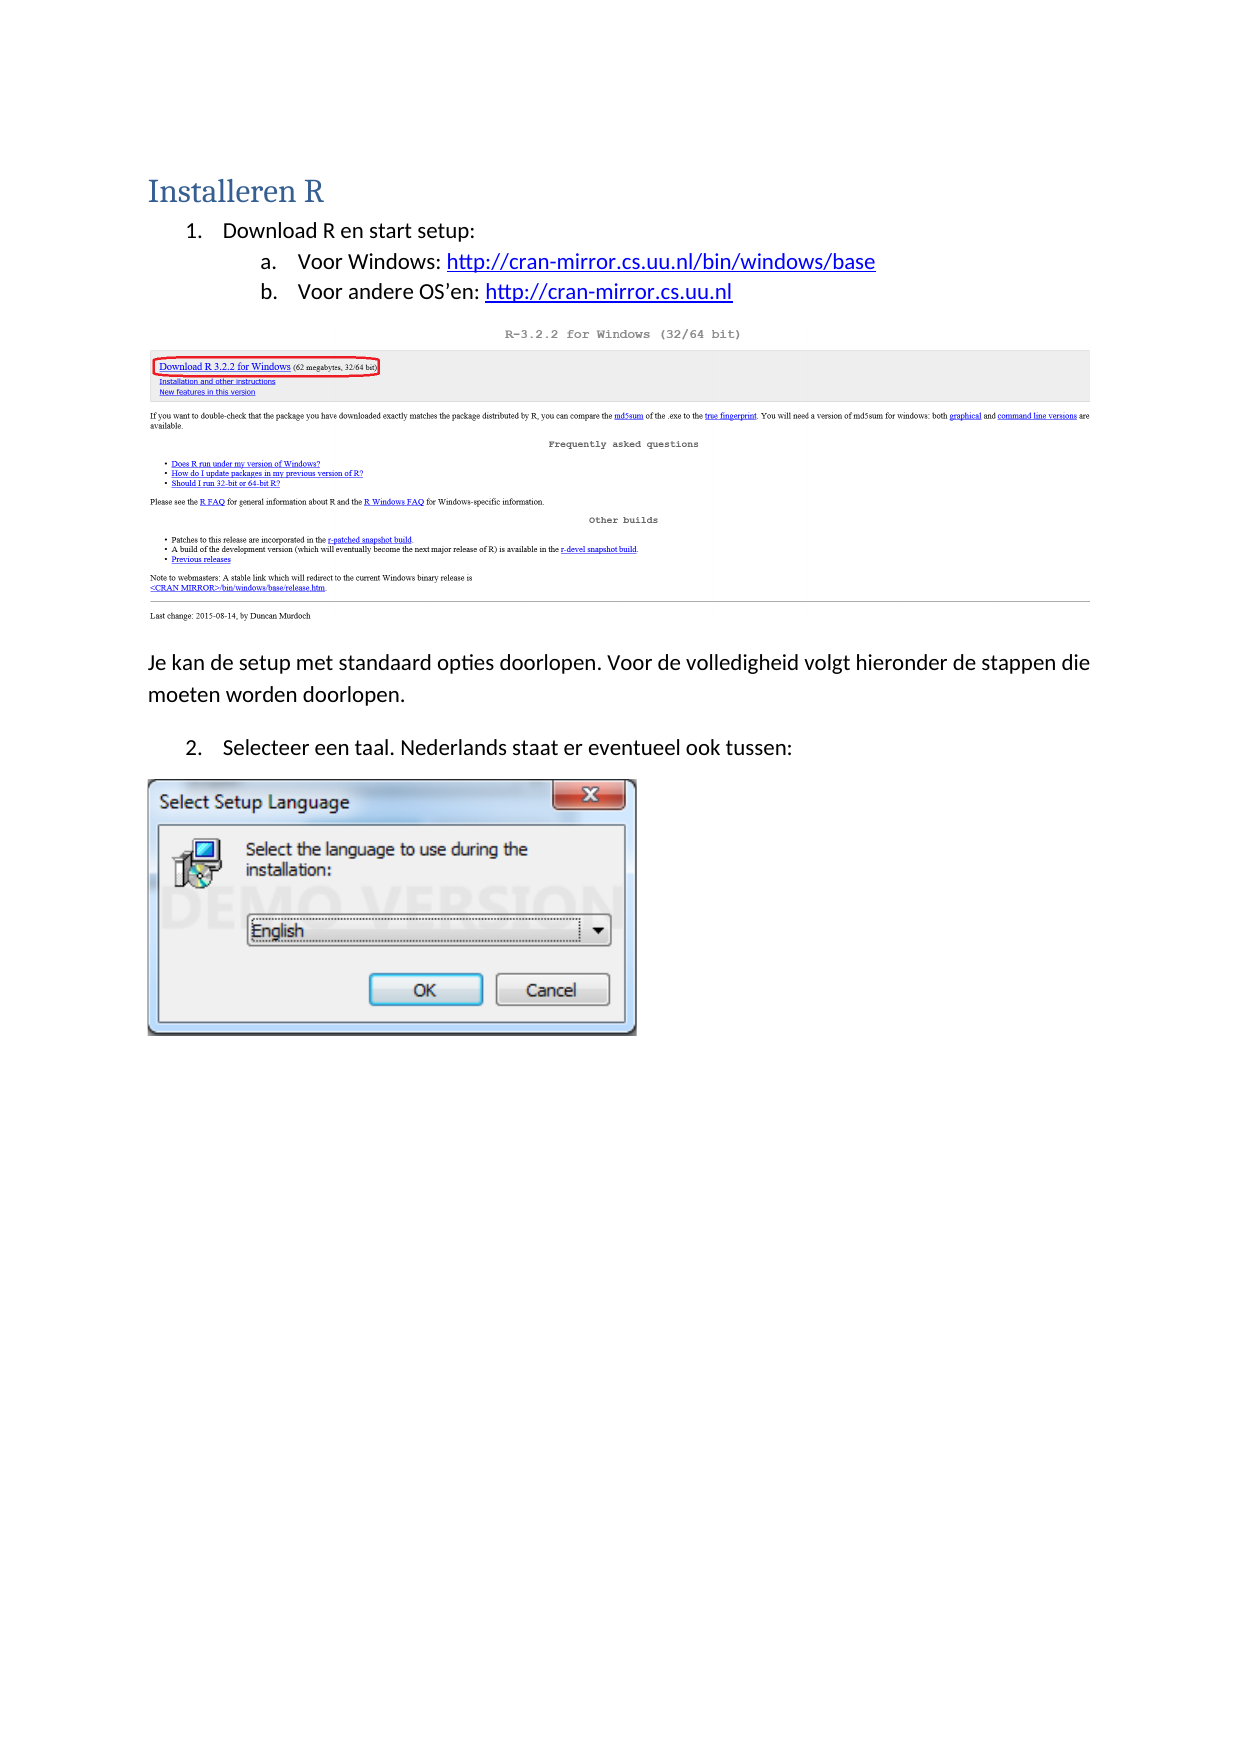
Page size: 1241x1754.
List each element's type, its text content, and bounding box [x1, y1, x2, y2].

list Voor andere OS’en: http://cran-mirror.cs.uu.nl [260, 277, 1093, 305]
text Je kan de setup met standaard opties doorlopen. Voor de volledigheid volgt hieronder de stappen die moeten worden doorlopen. [148, 648, 1093, 708]
list Download R en start setup: [185, 217, 1093, 245]
picture [147, 779, 637, 1036]
picture [147, 323, 1090, 623]
list Voor Windows: http://cran-mirror.cs.uu.nl/bin/windows/base [260, 247, 1093, 275]
list Selecteer een taal. Nederlands staat er eventueel ook tussen: [185, 733, 1093, 761]
subtitle Installeren R [148, 173, 1093, 211]
